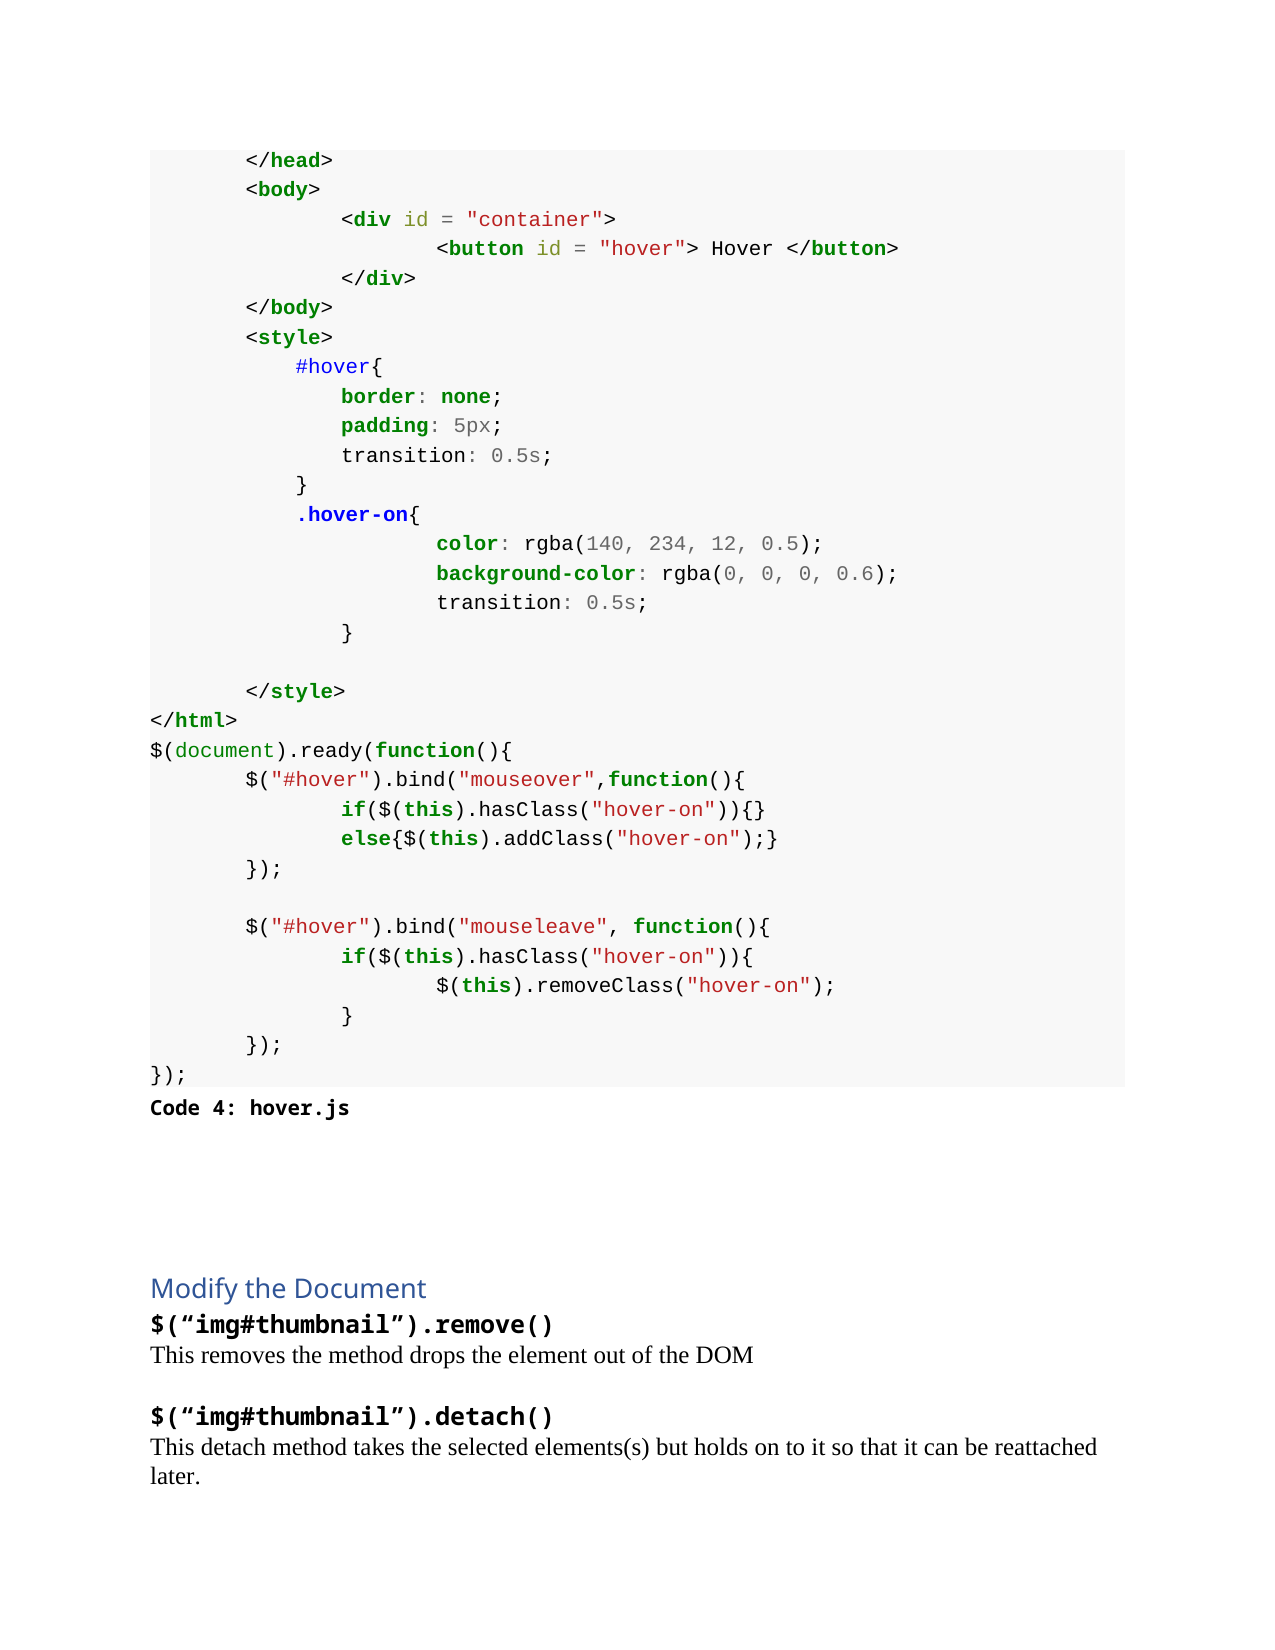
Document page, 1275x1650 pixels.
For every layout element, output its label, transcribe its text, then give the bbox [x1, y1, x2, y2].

text </style> [150, 681, 1125, 704]
text if($(this).hasClass("hover-on")){ [150, 946, 1125, 969]
text $(this).removeClass("hover-on"); [150, 975, 1125, 999]
text <div id = "container"> [150, 209, 1125, 233]
subtitle Modify the Document [150, 1270, 1125, 1307]
text else{$(this).addClass("hover-on");} [150, 828, 1125, 852]
text }); [150, 857, 1125, 881]
text $(“img#thumbnail”).remove() [150, 1307, 1125, 1341]
text $(document).ready(function(){ [150, 739, 1125, 763]
text } [150, 622, 1125, 645]
text transition: 0.5s; [150, 592, 1125, 616]
text if($(this).hasClass("hover-on")){} [150, 798, 1125, 822]
text $(“img#thumbnail”).detach() [150, 1398, 1125, 1432]
text </head> [150, 150, 1125, 174]
text </body> [150, 297, 1125, 321]
text This detach method takes the selected elements(s) but holds on to it so that it can be reattached later. [150, 1432, 1125, 1490]
text background-color: rgba(0, 0, 0, 0.6); [150, 563, 1125, 586]
text } [150, 474, 1125, 498]
text </html> [150, 710, 1125, 734]
text #hover{ [150, 356, 1125, 380]
text $("#hover").bind("mouseover",function(){ [150, 769, 1125, 793]
text padding: 5px; [150, 415, 1125, 439]
text color: rgba(140, 234, 12, 0.5); [150, 533, 1125, 557]
text } [150, 1005, 1125, 1028]
text border: none; [150, 386, 1125, 409]
text }); [150, 1034, 1125, 1058]
text .hover-on{ [150, 504, 1125, 527]
text </div> [150, 268, 1125, 292]
text <body> [150, 179, 1125, 203]
text <button id = "hover"> Hover </button> [150, 238, 1125, 262]
text }); [150, 1064, 1125, 1087]
text $("#hover").bind("mouseleave", function(){ [150, 916, 1125, 940]
text <style> [150, 327, 1125, 351]
text transition: 0.5s; [150, 445, 1125, 468]
text Code 4: hover.js [150, 1093, 1125, 1122]
text This removes the method drops the element out of the DOM [150, 1341, 1125, 1369]
